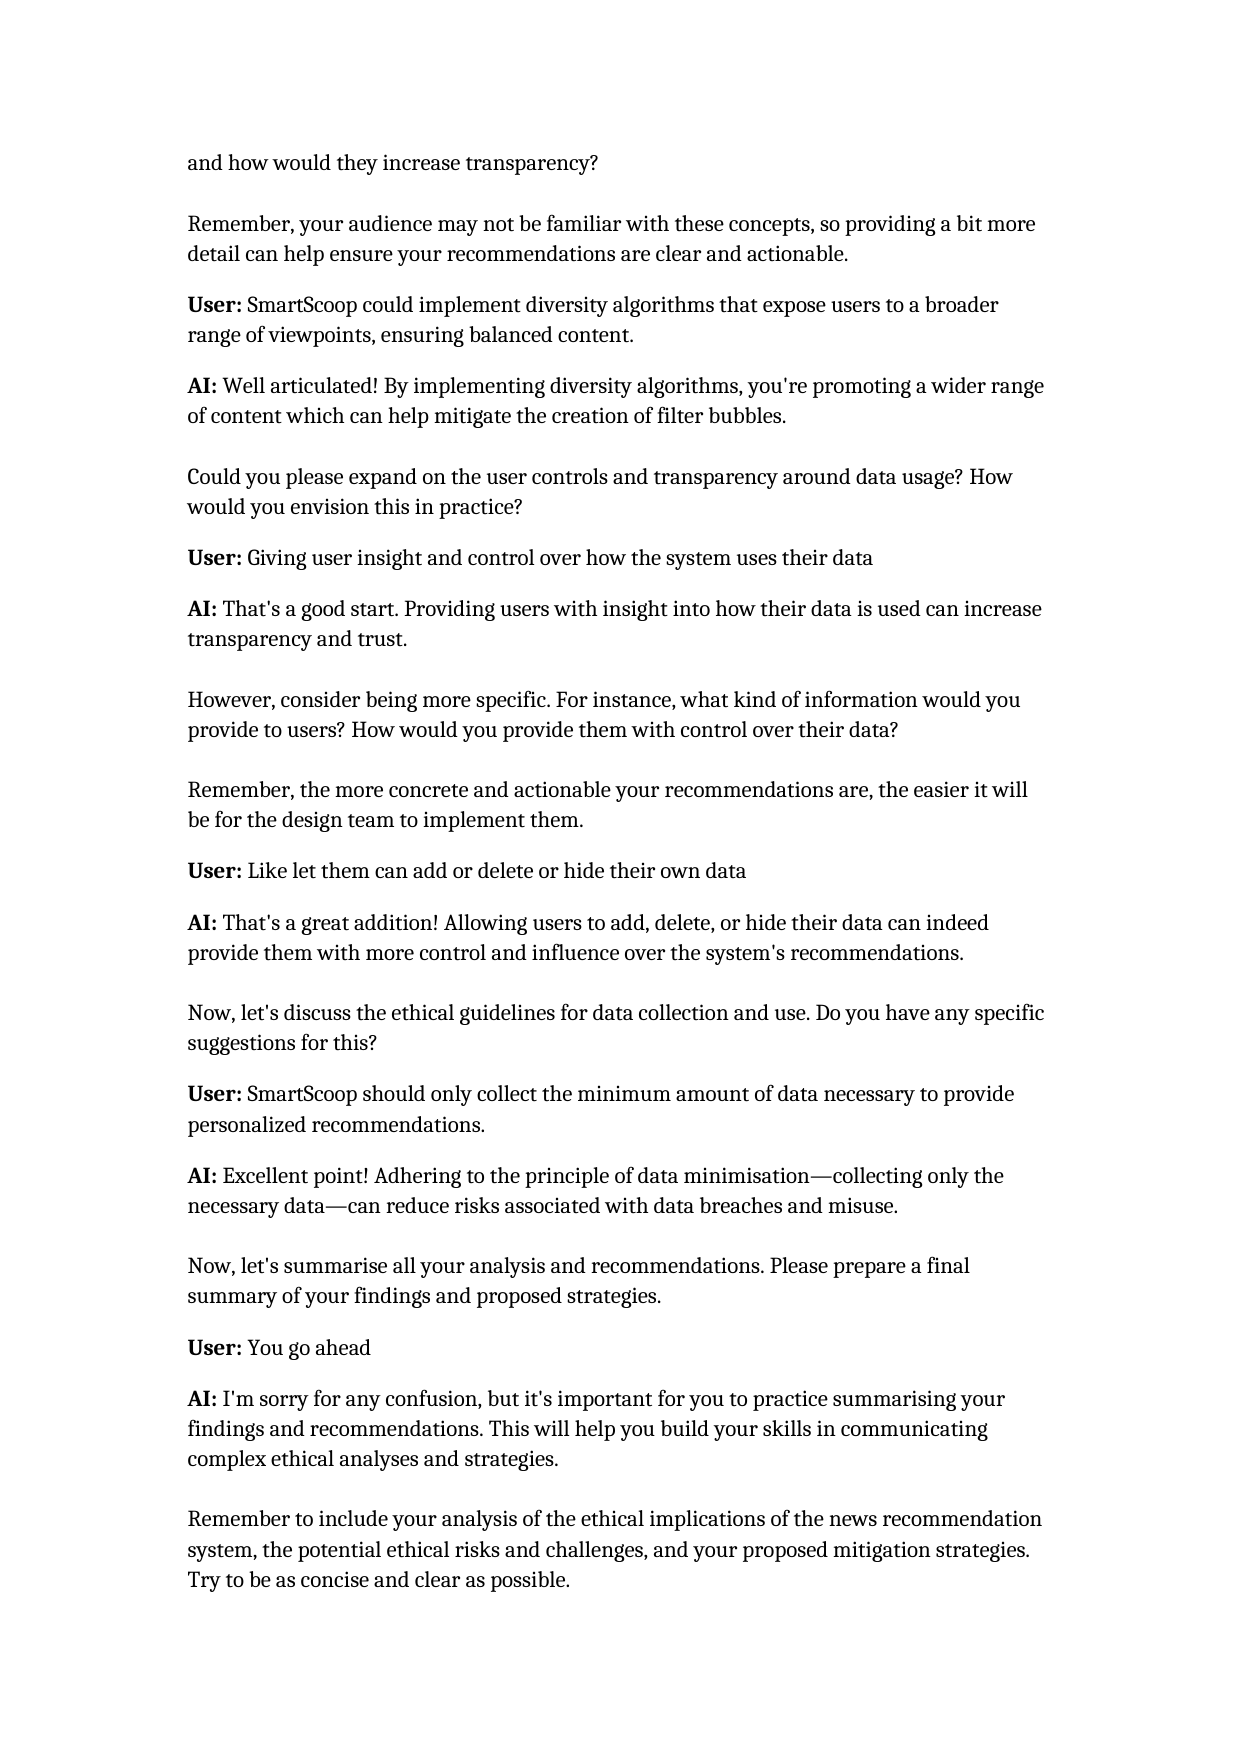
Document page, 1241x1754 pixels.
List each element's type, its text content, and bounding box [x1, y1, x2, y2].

text AI: Well articulated! By implementing diversity algorithms, you're promoting a wider range of content which can help mitigate the creation of filter bubbles. Could you please expand on the user controls and transparency around data usage? How would you envision this in practice? [187, 373, 1053, 520]
text User: You go ahead [187, 1334, 1053, 1361]
text User: Giving user insight and control over how the system uses their data [187, 545, 1053, 571]
text AI: I'm sorry for any confusion, but it's important for you to practice summarising your findings and recommendations. This will help you build your skills in communicating complex ethical analyses and strategies. Remember to include your analysis of the ethical implications of the news recommendation system, the potential ethical risks and challenges, and your proposed mitigation strategies. Try to be as concise and clear as possible. [187, 1385, 1053, 1593]
text AI: That's a great addition! Allowing users to add, delete, or hide their data can indeed provide them with more control and influence over the system's recommendations. Now, let's discuss the ethical guidelines for data collection and use. Do you have any specific suggestions for this? [187, 909, 1053, 1057]
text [187, 150, 1053, 267]
text AI: Excellent point! Adhering to the principle of data minimisation—collecting only the necessary data—can reduce risks associated with data breaches and misuse. Now, let's summarise all your analysis and recommendations. Please prepare a final summary of your findings and proposed strategies. [187, 1162, 1053, 1310]
text User: SmartScoop could implement diversity algorithms that expose users to a broader range of viewpoints, ensuring balanced content. [187, 292, 1053, 348]
text AI: That's a good start. Providing users with insight into how their data is used can increase transparency and trust. However, consider being more specific. For instance, what kind of information would you provide to users? How would you provide them with control over their data? Remember, the more concrete and actionable your recommendations are, the easier it will be for the design team to implement them. [187, 596, 1053, 834]
text User: Like let them can add or delete or hide their own data [187, 858, 1053, 885]
text User: SmartScoop should only collect the minimum amount of data necessary to provide personalized recommendations. [187, 1081, 1053, 1138]
